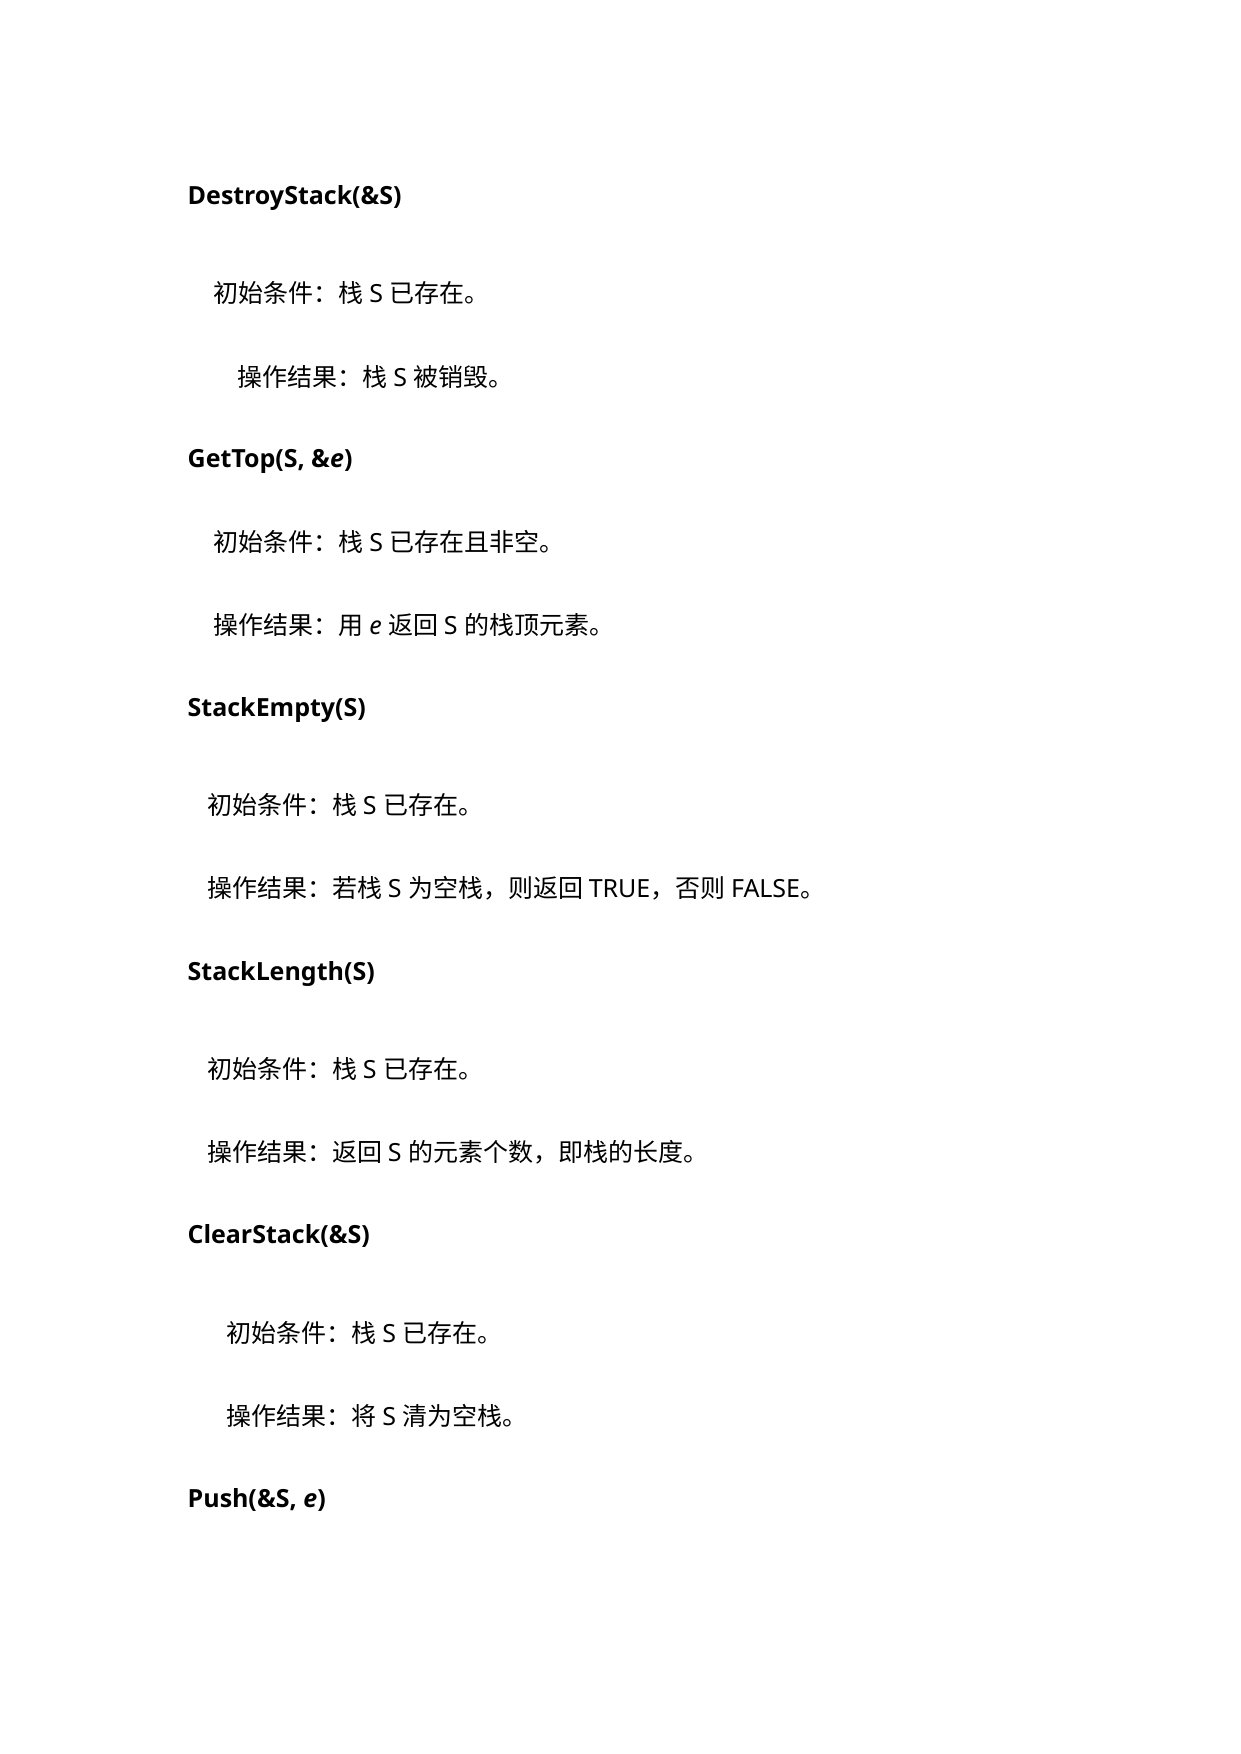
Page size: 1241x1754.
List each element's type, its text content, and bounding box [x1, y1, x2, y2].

text Push(&S, e) [187, 1465, 1053, 1530]
text DestroyStack(&S) 初始条件：栈 S 已存在。 [187, 162, 1053, 324]
text 操作结果：将 S 清为空栈。 [187, 1382, 1053, 1447]
text StackLength(S) 初始条件：栈 S 已存在。 [187, 938, 1053, 1100]
text GetTop(S, &e) [187, 426, 1053, 491]
text 操作结果：若栈 S 为空栈，则返回 TRUE，否则 FALSE。 [187, 854, 1053, 919]
text 操作结果：用 e 返回 S 的栈顶元素。 [187, 591, 1053, 656]
text 操作结果：返回 S 的元素个数，即栈的长度。 [187, 1118, 1053, 1183]
text 初始条件：栈 S 已存在且非空。 [187, 508, 1053, 573]
text StackEmpty(S) 初始条件：栈 S 已存在。 [187, 674, 1053, 836]
text 操作结果：栈 S 被销毁。 [187, 343, 1053, 408]
text ClearStack(&S) 初始条件：栈 S 已存在。 [187, 1201, 1053, 1364]
